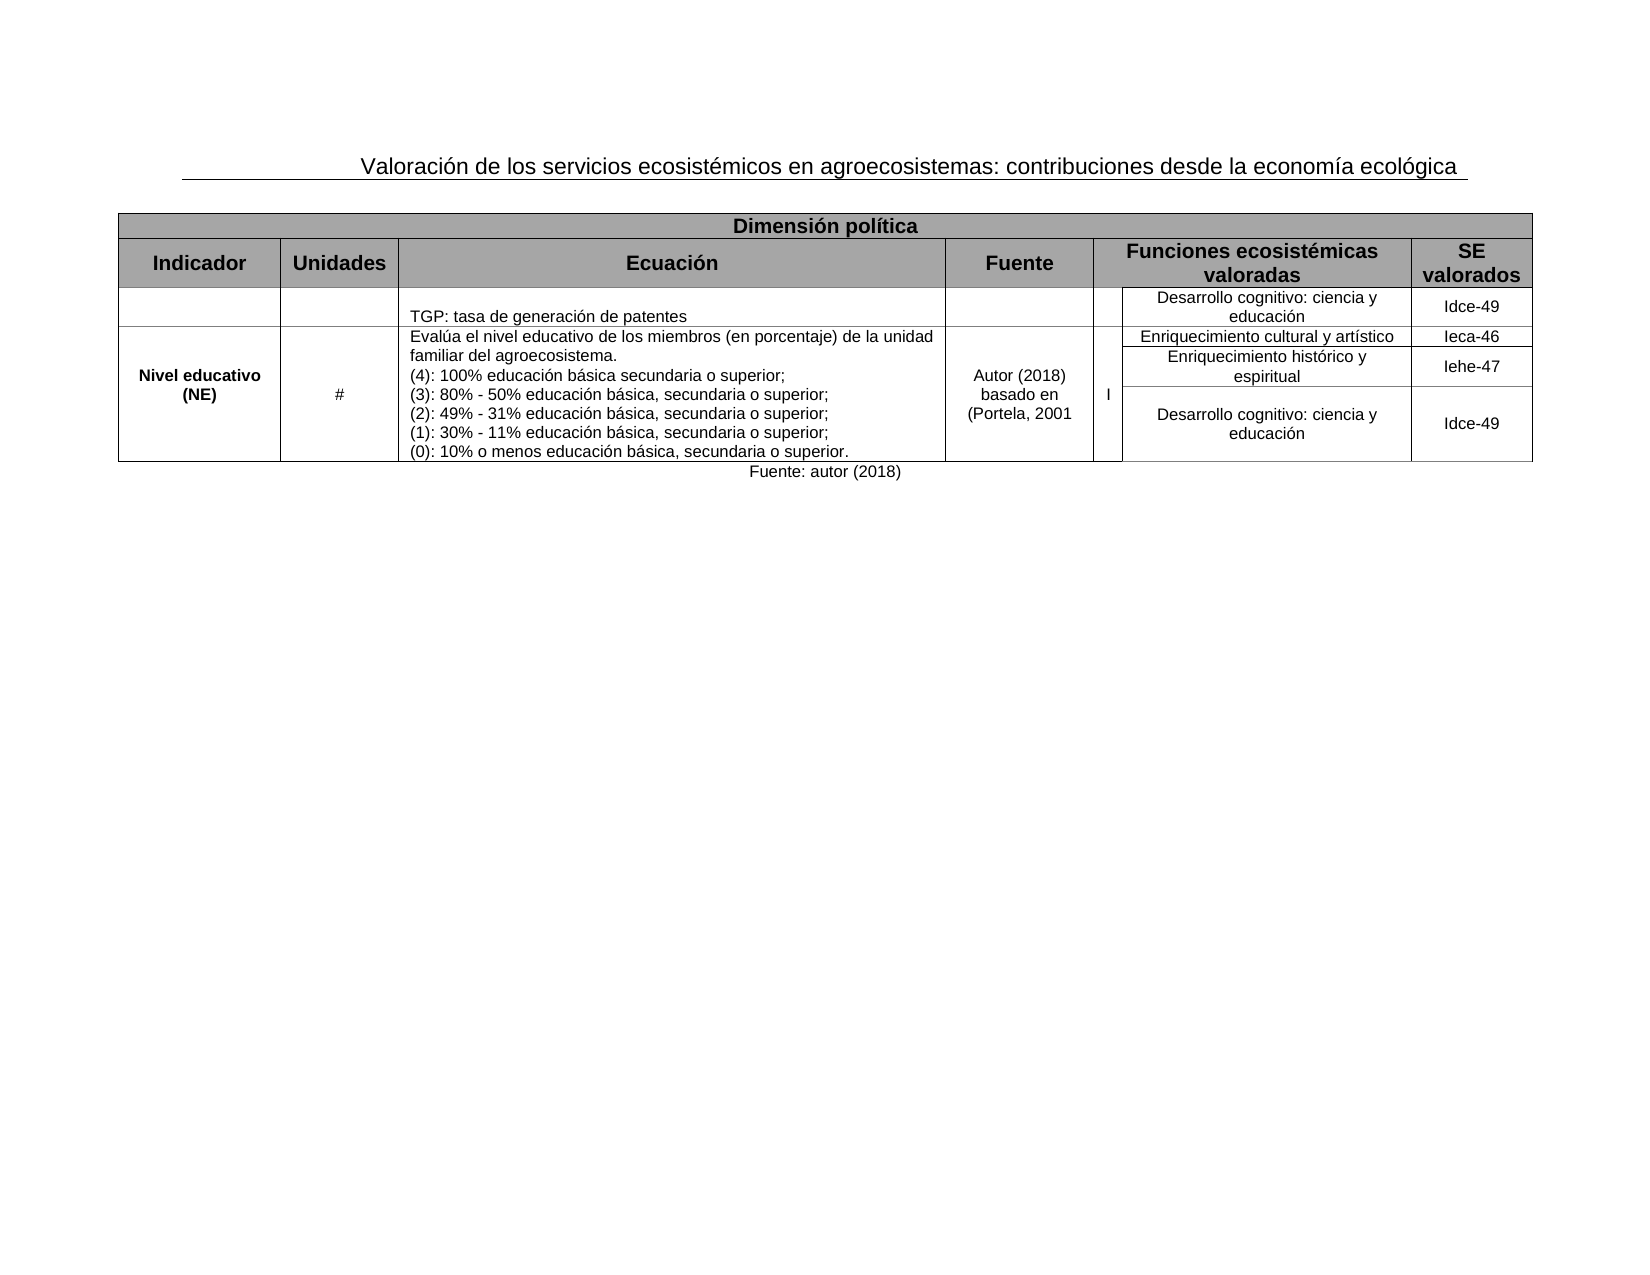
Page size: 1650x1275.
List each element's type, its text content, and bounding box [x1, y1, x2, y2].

table_cell Unidades [281, 239, 398, 287]
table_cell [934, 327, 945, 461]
table_cell Enriquecimiento cultural y artístico [1123, 327, 1411, 346]
table_cell Nivel educativo (NE) [119, 327, 280, 461]
table_cell I [1094, 327, 1122, 461]
table_cell SE valorados [1412, 239, 1532, 287]
table_cell Ecuación [399, 239, 945, 287]
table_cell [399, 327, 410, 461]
table_cell Iehe-47 [1412, 347, 1532, 386]
table_header Dimensión política [119, 214, 1532, 238]
table_cell Desarrollo cognitivo: ciencia y educación [1123, 387, 1411, 461]
text Fuente: autor (2018) [118, 462, 1532, 481]
table_cell Autor (2018) basado en (Portela, 2001 [946, 327, 1093, 461]
table_cell Fuente [946, 239, 1093, 287]
table_cell Desarrollo cognitivo: ciencia y educación [1123, 288, 1411, 326]
table_cell Idce-49 [1412, 288, 1532, 326]
table_cell Idce-49 [1412, 387, 1532, 461]
table_cell Funciones ecosistémicas valoradas [1094, 239, 1411, 287]
table_cell Indicador [119, 239, 280, 287]
table_cell Enriquecimiento histórico y espiritual [1123, 347, 1411, 386]
table_cell # [281, 327, 398, 461]
